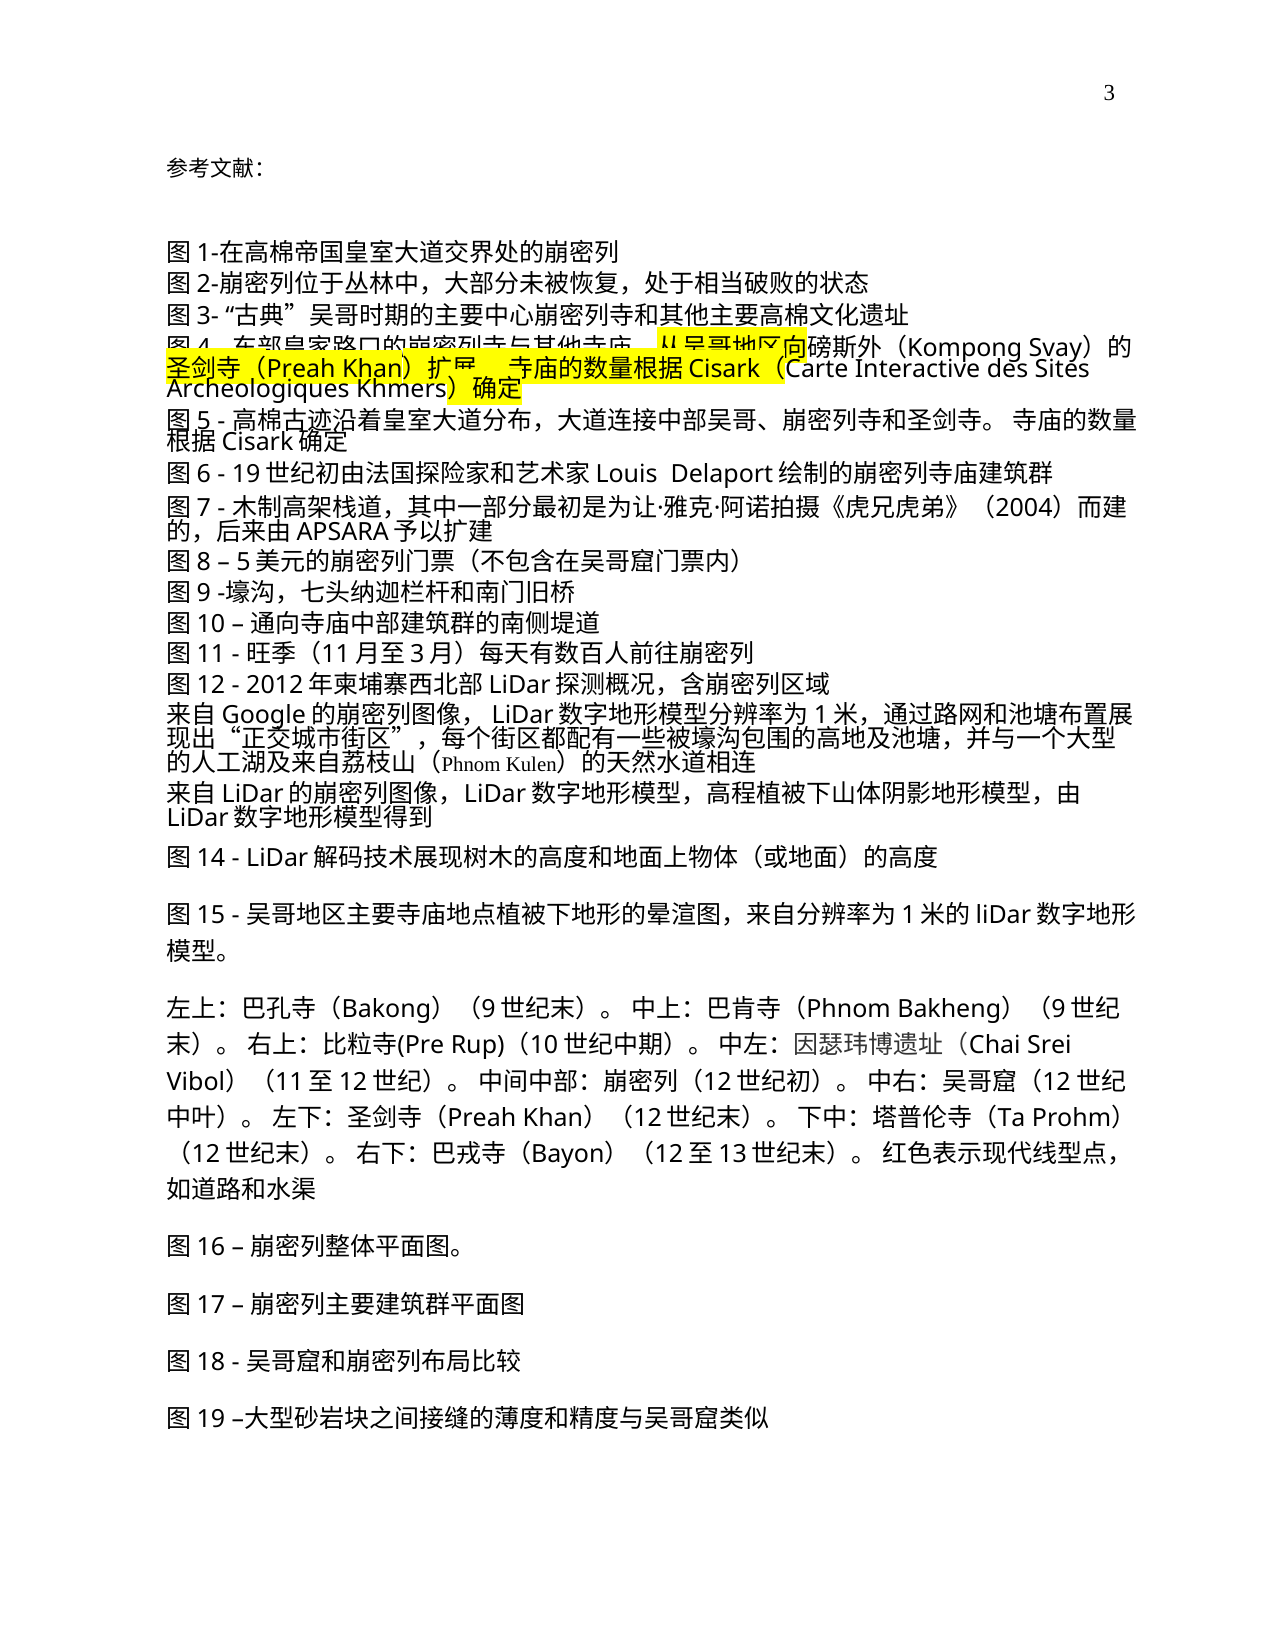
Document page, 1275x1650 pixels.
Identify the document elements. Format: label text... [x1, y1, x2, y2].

text 图4 - 东部皇家路口的崩密列寺与其他寺庙，从吴哥地区向磅斯外（Kompong Svay）的圣剑寺（Preah Khan）扩展。 寺庙的数量根据Cisark（Carte Interactive des Sites Archeologiques Khmers）确定 [522, 339, 1138, 402]
text 图5 - 高棉古迹沿着皇室大道分布，大道连接中部吴哥、崩密列寺和圣剑寺。 寺庙的数量根据Cisark确定 [166, 413, 1138, 454]
text 图1-在高棉帝国皇室大道交界处的崩密列 [166, 244, 1138, 265]
text 参考文献： [166, 154, 1138, 182]
text 图15 - 吴哥地区主要寺庙地点植被下地形的晕渲图，来自分辨率为1米的liDar数字地形模型。 [166, 895, 1138, 967]
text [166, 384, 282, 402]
text 来自Google的崩密列图像， LiDar数字地形模型分辨率为1米，通过路网和池塘布置展现出“正交城市街区”，每个街区都配有一些被壕沟包围的高地及池塘，并与一个大型的人工湖及来自荔枝山（Phnom Kulen）的天然水道相连 [166, 705, 1138, 777]
text 图2-崩密列位于丛林中，大部分未被恢复，处于相当破败的状态 [166, 276, 1138, 297]
text 图18 - 吴哥窟和崩密列布局比较 [166, 1341, 1138, 1377]
text 图19 –大型砂岩块之间接缝的薄度和精度与吴哥窟类似 [166, 1398, 1138, 1435]
text 图11 - 旺季（11月至3月）每天有数百人前往崩密列 [166, 643, 1138, 667]
text 来自LiDar的崩密列图像，LiDar数字地形模型，高程植被下山体阴影地形模型，由LiDar数字地形模型得到 [166, 783, 1138, 831]
text 图14 - LiDar解码技术展现树木的高度和地面上物体（或地面）的高度 [166, 838, 1138, 874]
text 图10 – 通向寺庙中部建筑群的南侧堤道 [166, 613, 1138, 637]
text 左上：巴孔寺（Bakong）（9世纪末）。 中上：巴肯寺（Phnom Bakheng）（9世纪末）。 右上：比粒寺(Pre Rup)（10世纪中期）。 中左：因瑟玮博遗址（Chai Srei Vibol）（11至12世纪）。 中间中部：崩密列（12世纪初）。 中右：吴哥窟（12世纪中叶）。 左下：圣剑寺（Preah Khan）（12世纪末）。 下中：塔普伦寺（Ta Prohm）（12世纪末）。 右下：巴戎寺（Bayon）（12至13世纪末）。 红色表示现代线型点，如道路和水渠 [166, 988, 1138, 1206]
text 图9 -壕沟，七头纳迦栏杆和南门旧桥 [166, 582, 1138, 606]
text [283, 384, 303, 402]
text 图12 - 2012年柬埔寨西北部LiDar探测概况，含崩密列区域 [166, 674, 1138, 698]
text 图17 – 崩密列主要建筑群平面图 [166, 1284, 1138, 1320]
text 图8 – 5美元的崩密列门票（不包含在吴哥窟门票内） [166, 552, 1138, 576]
text 图16 – 崩密列整体平面图。 [166, 1227, 1138, 1263]
text 图6 - 19世纪初由法国探险家和艺术家Louis Delaport绘制的崩密列寺庙建筑群 [166, 465, 1138, 486]
text 图7 - 木制高架栈道，其中一部分最初是为让·雅克·阿诺拍摄《虎兄虎弟》（2004）而建的，后来由APSARA予以扩建 [166, 497, 1138, 545]
text 图3- “古典”吴哥时期的主要中心崩密列寺和其他主要高棉文化遗址 [166, 308, 1138, 329]
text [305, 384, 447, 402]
